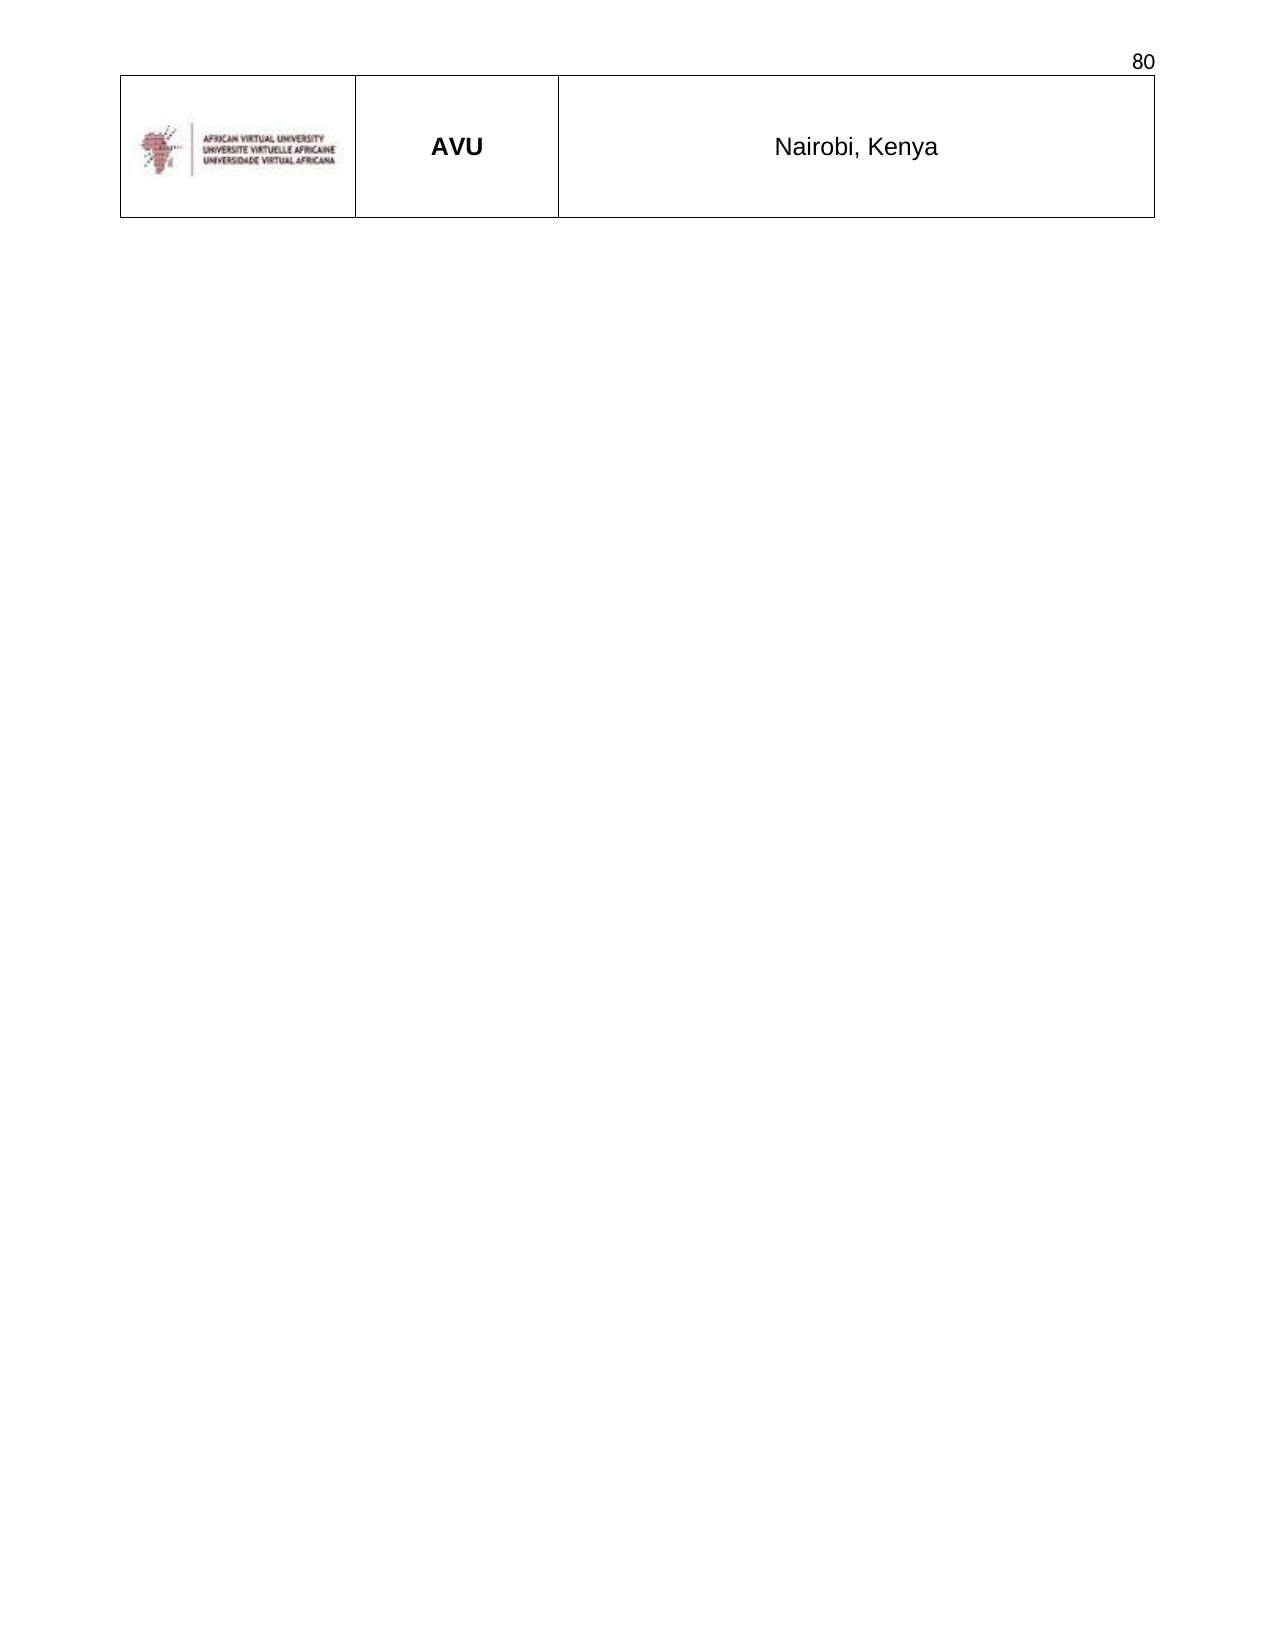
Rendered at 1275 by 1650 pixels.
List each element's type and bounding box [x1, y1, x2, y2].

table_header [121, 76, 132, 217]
picture [132, 76, 344, 217]
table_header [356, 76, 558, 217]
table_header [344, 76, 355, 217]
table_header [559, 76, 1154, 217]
